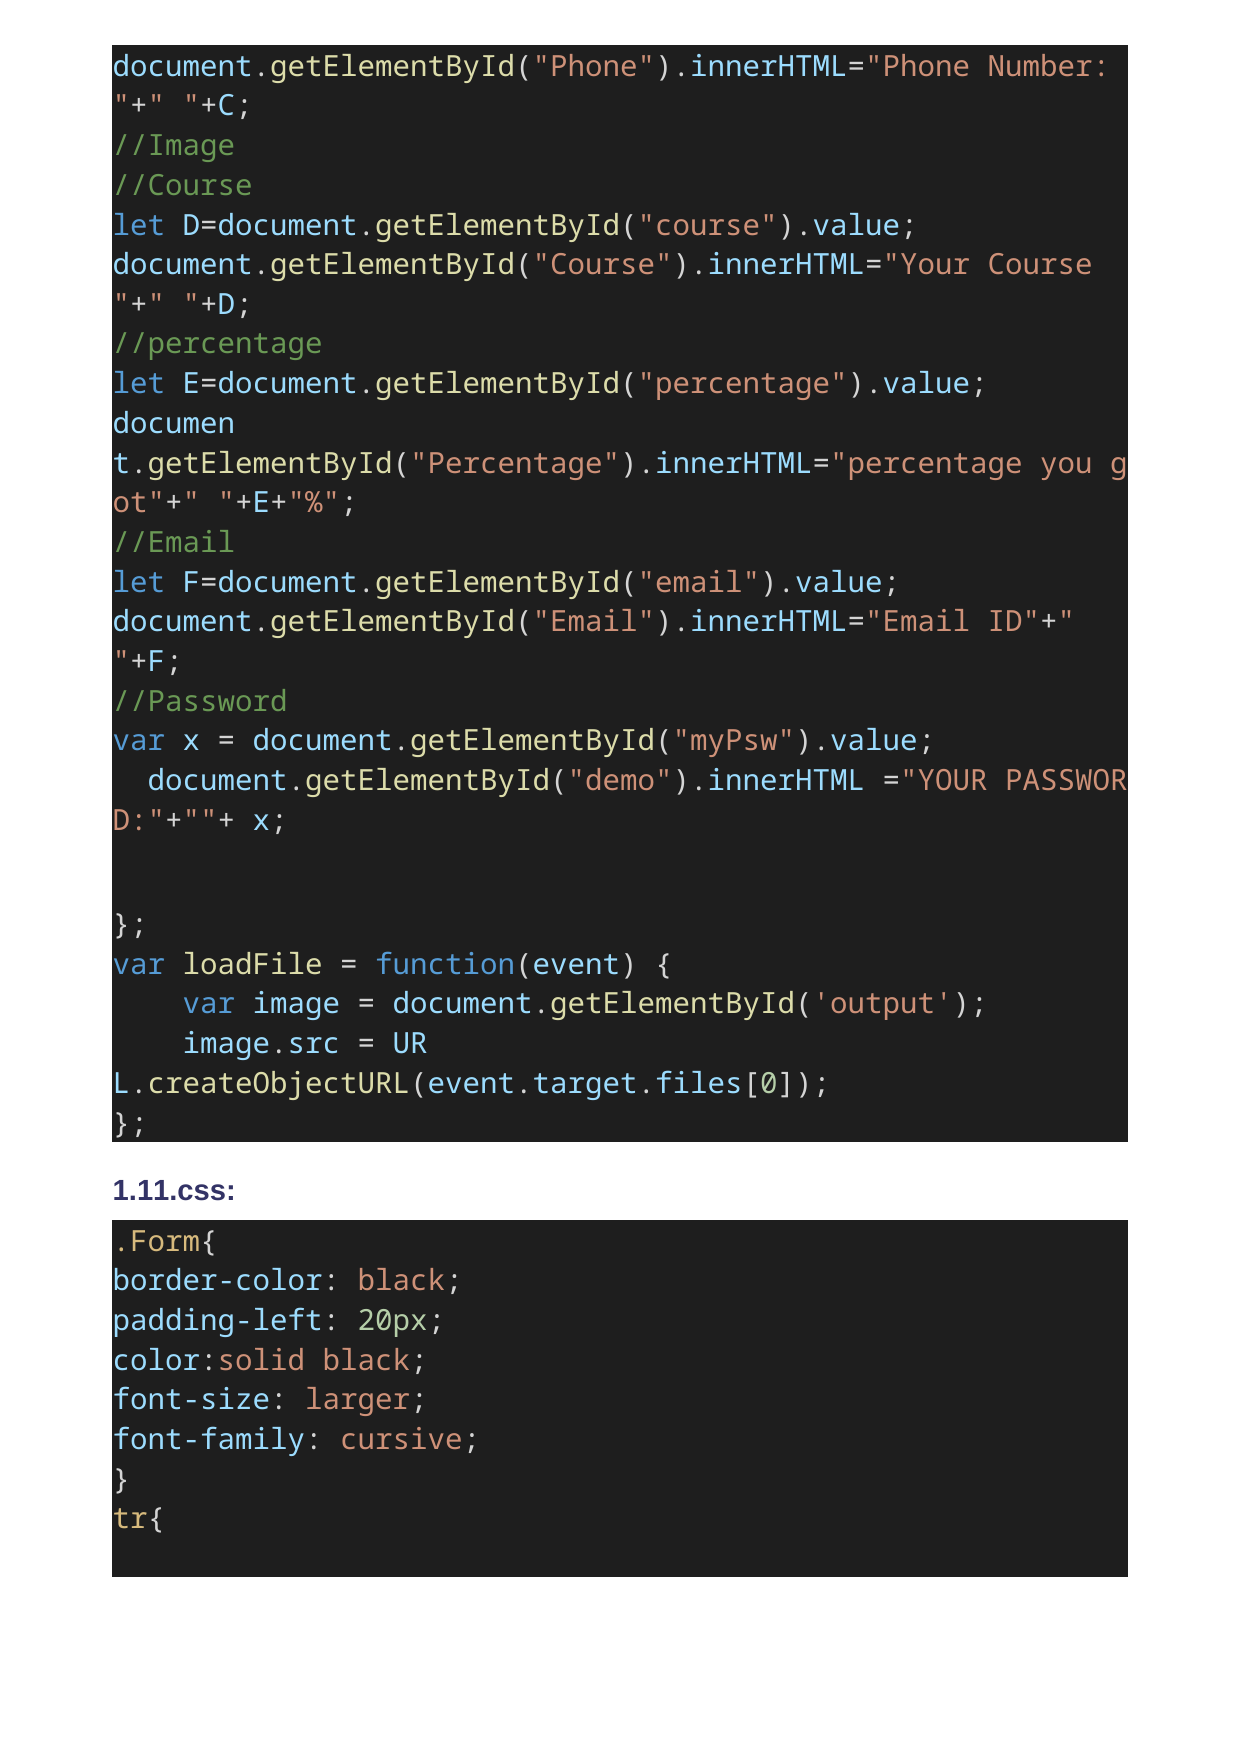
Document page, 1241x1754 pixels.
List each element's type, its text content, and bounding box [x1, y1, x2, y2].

text tr{ [112, 1498, 1128, 1537]
text let F=document.getElementById("email").value; [112, 561, 1128, 601]
text font-family: cursive; [112, 1418, 1128, 1458]
text var loadFile = function(event) { [112, 943, 1128, 983]
text color:solid black; [112, 1339, 1128, 1378]
text let E=document.getElementById("percentage").value; [112, 362, 1128, 402]
text var image = document.getElementById('output'); [112, 983, 1128, 1022]
text padding-left: 20px; [112, 1299, 1128, 1339]
text } [112, 1458, 1128, 1498]
text document.getElementById("Phone").innerHTML="Phone Number:"+" "+C; [112, 45, 1128, 124]
text //percentage [112, 323, 1128, 362]
text image.src = URL.createObjectURL(event.target.files[0]); [112, 1022, 1128, 1102]
text let D=document.getElementById("course").value; [112, 204, 1128, 243]
text }; [112, 1102, 1128, 1142]
text border-color: black; [112, 1259, 1128, 1299]
text //Course [112, 164, 1128, 204]
text }; [112, 903, 1128, 943]
text font-size: larger; [112, 1378, 1128, 1418]
text //Email [112, 521, 1128, 561]
text document.getElementById("Percentage").innerHTML="percentage you got"+" "+E+"%"; [112, 402, 1128, 521]
text document.getElementById("Course").innerHTML="Your Course"+" "+D; [112, 243, 1128, 323]
text //Password [112, 680, 1128, 720]
text .Form{ [112, 1220, 1128, 1259]
text 1.11.css: [112, 1154, 1128, 1207]
text document.getElementById("Email").innerHTML="Email ID"+" "+F; [112, 601, 1128, 680]
text //Image [112, 124, 1128, 164]
text var x = document.getElementById("myPsw").value; [112, 720, 1128, 759]
text document.getElementById("demo").innerHTML ="YOUR PASSWORD:"+""+ x; [112, 759, 1128, 839]
